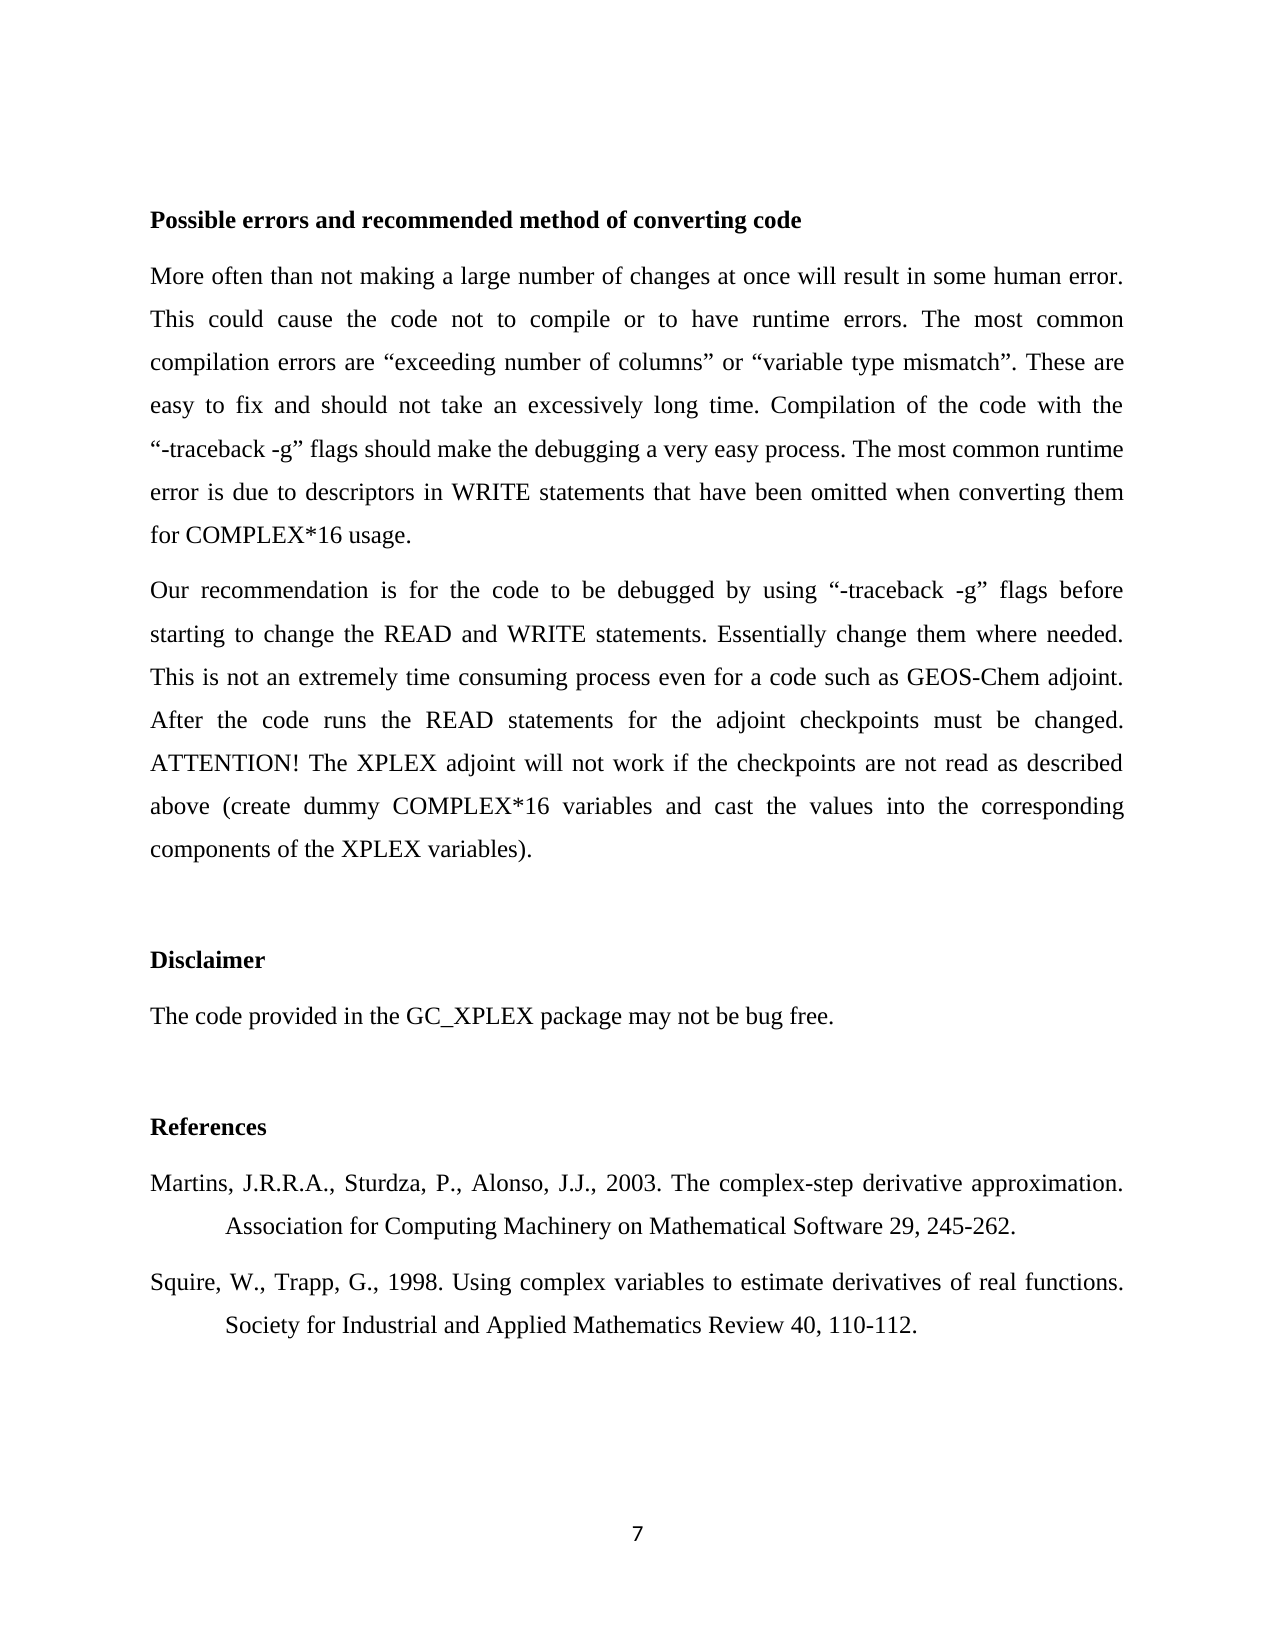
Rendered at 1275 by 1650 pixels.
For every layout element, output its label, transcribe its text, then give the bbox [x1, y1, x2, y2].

text Our recommendation is for the code to be debugged by using “-traceback -g” flags before starting to change the READ and WRITE statements. Essentially change them where needed. This is not an extremely time consuming process even for a code such as GEOS-Chem adjoint. After the code runs the READ statements for the adjoint checkpoints must be changed. ATTENTION! The XPLEX adjoint will not work if the checkpoints are not read as described above (create dummy COMPLEX*16 variables and cast the values into the corresponding components of the XPLEX variables). [150, 576, 1125, 863]
text Squire, W., Trapp, G., 1998. Using complex variables to estimate derivatives of real functions. Society for Industrial and Applied Mathematics Review 40, 110-112. [150, 1267, 1125, 1339]
text Disclaimer [150, 946, 1125, 974]
text Martins, J.R.R.A., Sturdza, P., Alonso, J.J., 2003. The complex-step derivative approximation. Association for Computing Machinery on Mathematical Software 29, 245-262. [150, 1168, 1125, 1240]
text The code provided in the GC_XPLEX package may not be bug free. [150, 1001, 1125, 1030]
text More often than not making a large number of changes at once will result in some human error. This could cause the code not to compile or to have runtime errors. The most common compilation errors are “exceeding number of columns” or “variable type mismatch”. These are easy to fix and should not take an excessively long time. Compilation of the code with the “-traceback -g” flags should make the debugging a very easy process. The most common runtime error is due to descriptors in WRITE statements that have been omitted when converting them for COMPLEX*16 usage. [150, 261, 1125, 549]
text References [150, 1112, 1125, 1141]
text Possible errors and recommended method of converting code [150, 206, 1125, 234]
